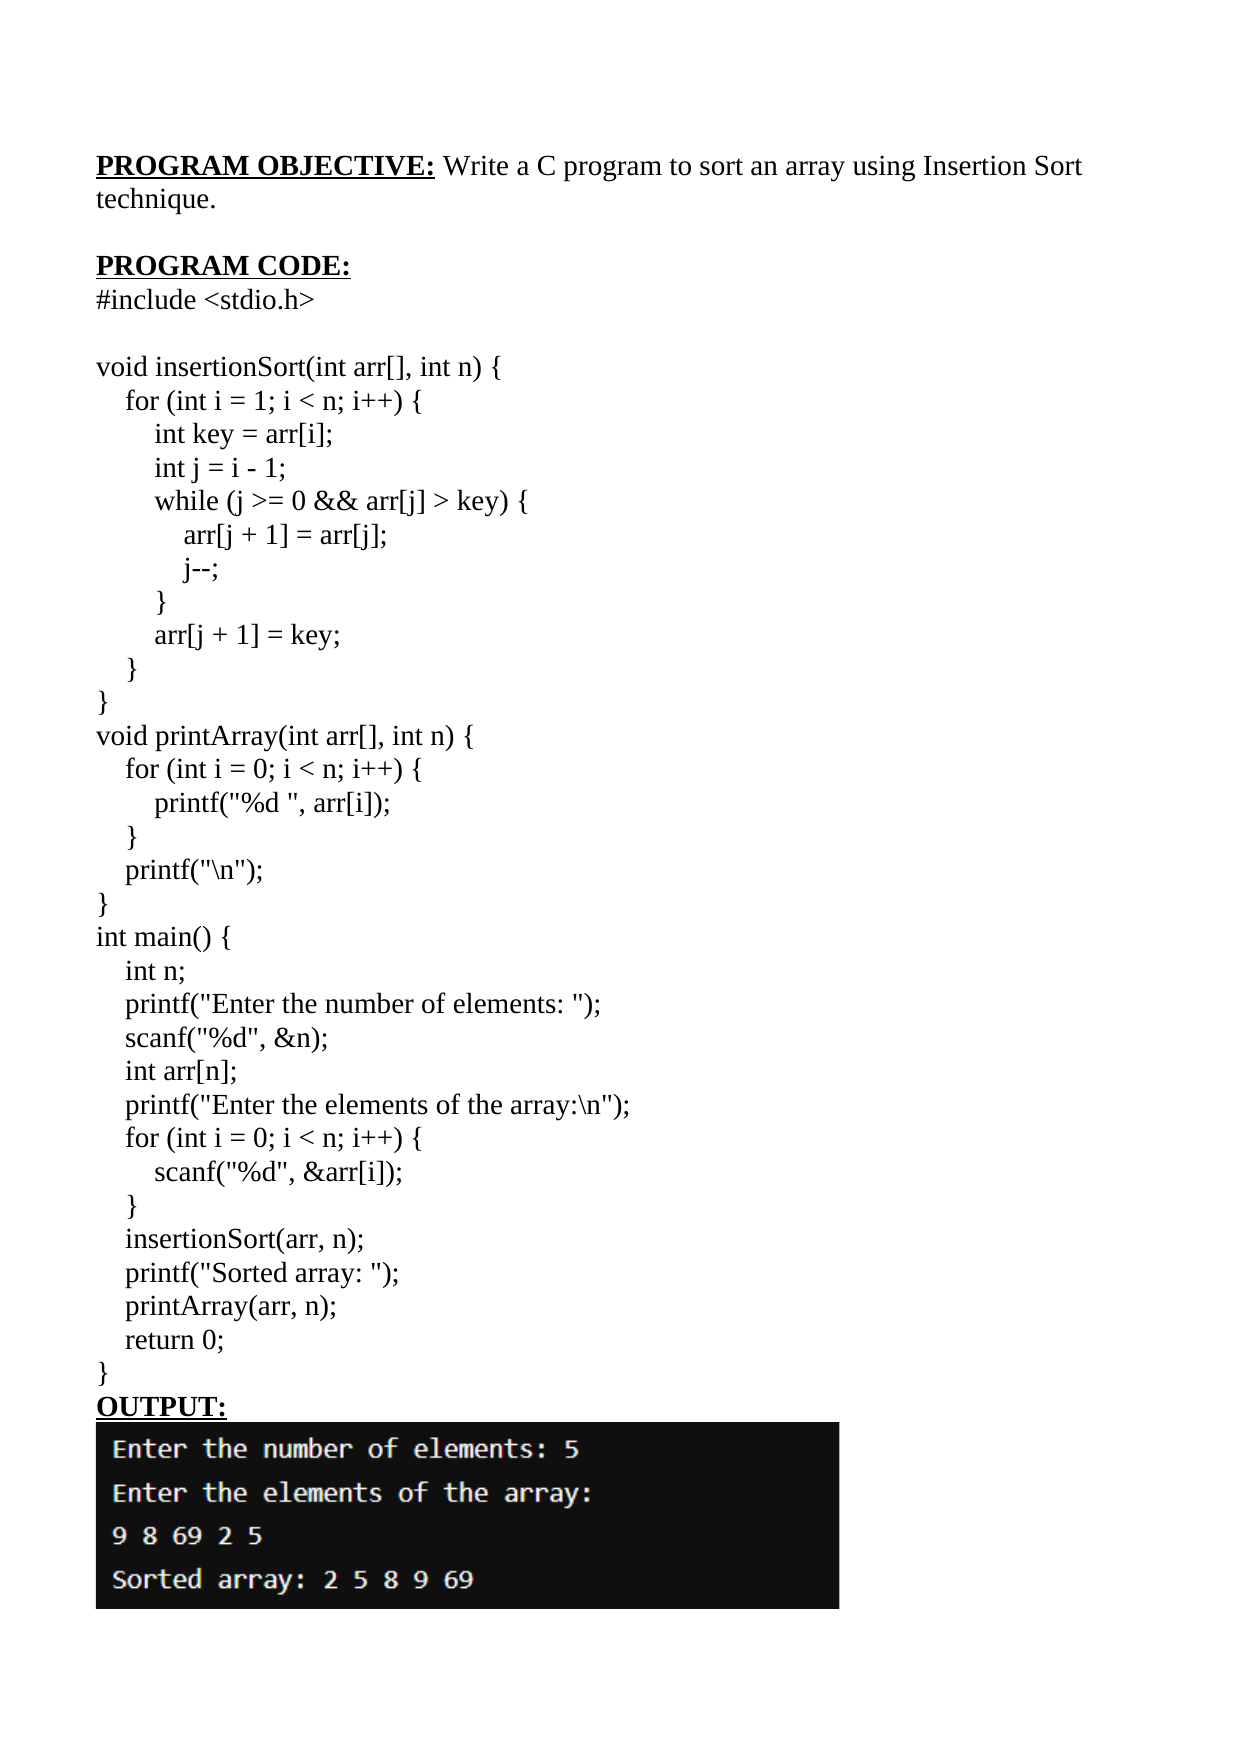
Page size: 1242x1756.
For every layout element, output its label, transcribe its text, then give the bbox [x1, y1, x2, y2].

text scanf("%d", &n); [96, 1020, 1204, 1053]
text #include <stdio.h> [96, 282, 1204, 316]
text void printArray(int arr[], int n) { [96, 718, 1204, 752]
text } [96, 1355, 1204, 1389]
text } [96, 584, 1204, 617]
text OUTPUT: [96, 1389, 1204, 1422]
text printf("Sorted array: "); [96, 1255, 1204, 1288]
text printf("Enter the number of elements: "); [96, 986, 1204, 1020]
text } [96, 1188, 1204, 1221]
text int main() { [96, 919, 1204, 953]
text while (j >= 0 && arr[j] > key) { [96, 483, 1204, 517]
text int n; [96, 953, 1204, 986]
text int key = arr[i]; [96, 416, 1204, 450]
text arr[j + 1] = arr[j]; [96, 517, 1204, 550]
text j--; [96, 550, 1204, 584]
text } [96, 651, 1204, 684]
text void insertionSort(int arr[], int n) { [96, 349, 1204, 383]
text arr[j + 1] = key; [96, 617, 1204, 651]
text for (int i = 0; i < n; i++) { [96, 1121, 1204, 1154]
text int arr[n]; [96, 1053, 1204, 1087]
text for (int i = 0; i < n; i++) { [96, 752, 1204, 785]
text } [96, 684, 1204, 718]
text printArray(arr, n); [96, 1288, 1204, 1322]
text for (int i = 1; i < n; i++) { [96, 383, 1204, 416]
text scanf("%d", &arr[i]); [96, 1154, 1204, 1188]
text printf("%d ", arr[i]); [96, 785, 1204, 819]
text } [96, 886, 1204, 919]
text int j = i - 1; [96, 450, 1204, 483]
text PROGRAM CODE: [96, 248, 1204, 282]
text return 0; [96, 1322, 1204, 1355]
text PROGRAM OBJECTIVE: Write a C program to sort an array using Insertion Sort technique. [96, 148, 1204, 215]
text insertionSort(arr, n); [96, 1221, 1204, 1255]
text printf("\n"); [96, 852, 1204, 886]
text } [96, 819, 1204, 852]
text printf("Enter the elements of the array:\n"); [96, 1087, 1204, 1121]
picture [95, 1422, 840, 1609]
